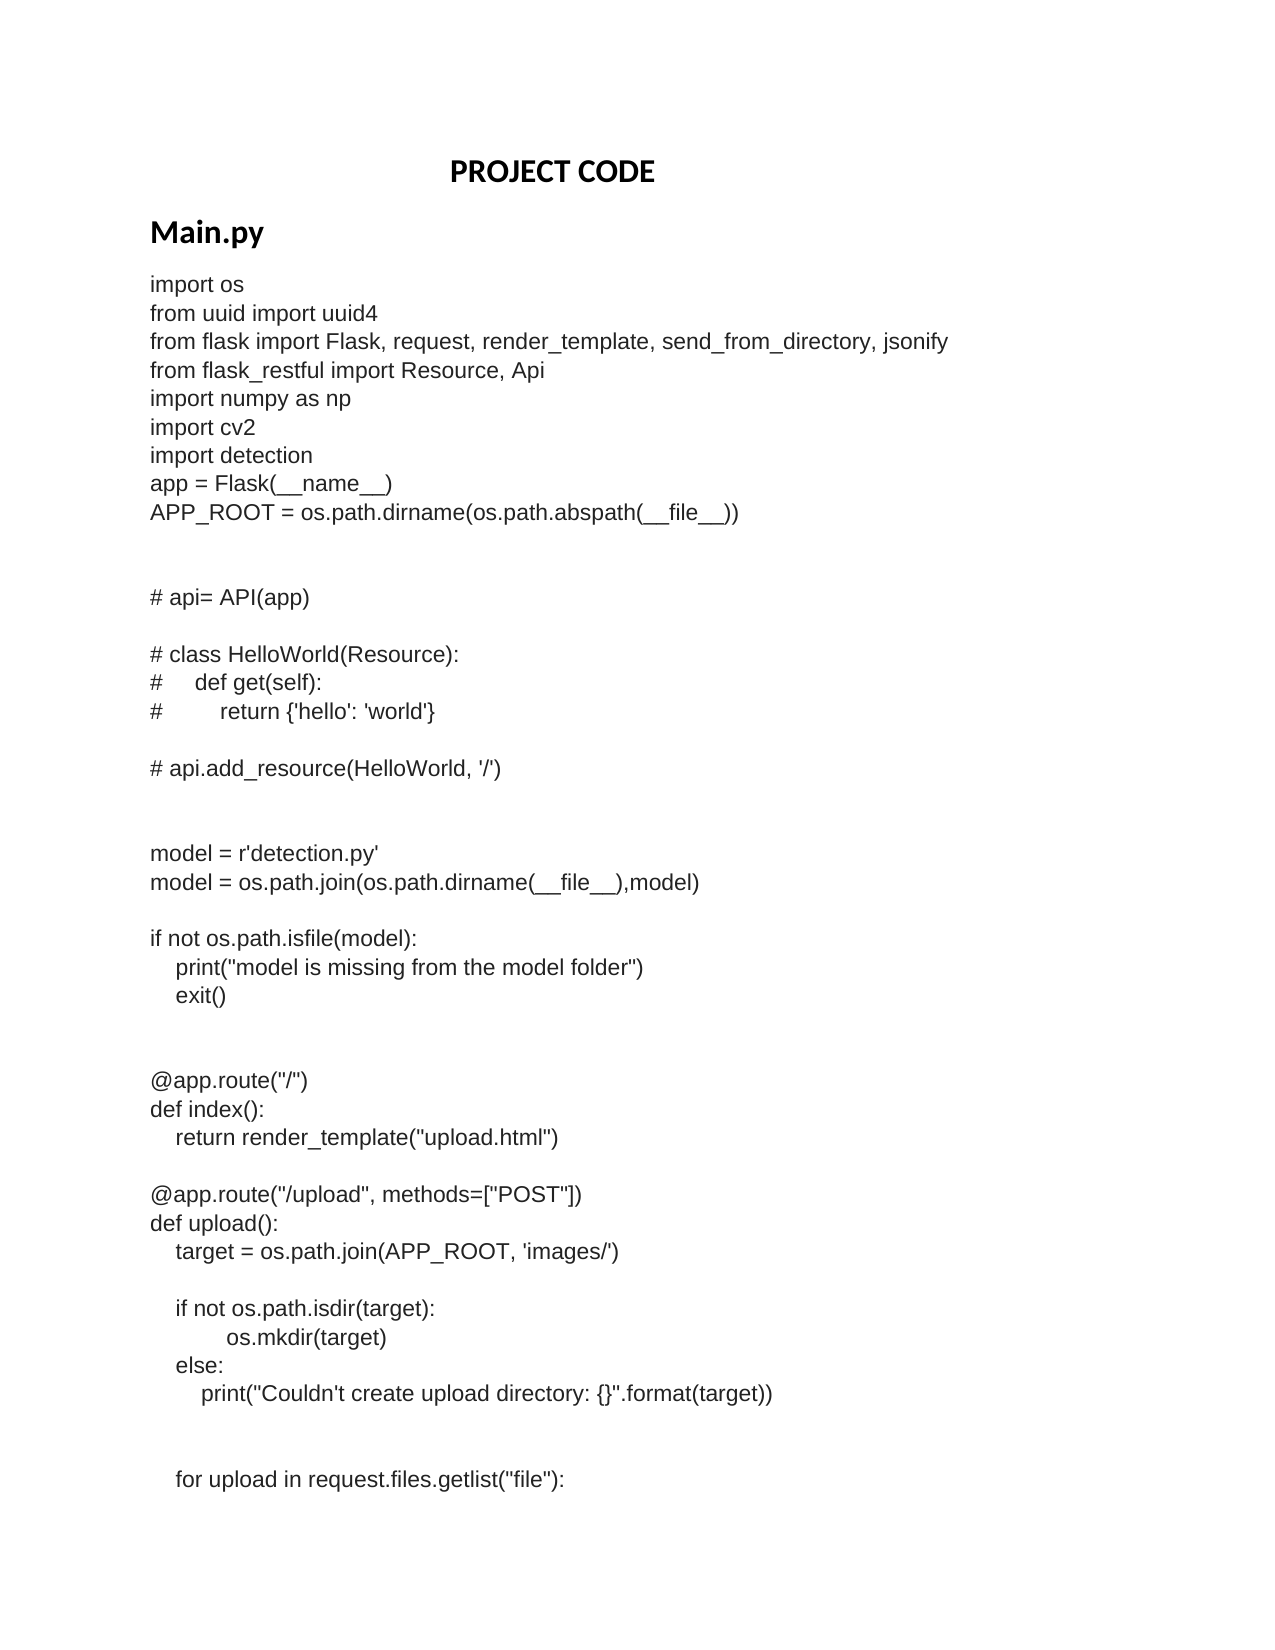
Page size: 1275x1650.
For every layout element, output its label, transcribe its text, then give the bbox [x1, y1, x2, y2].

text Main.py [150, 211, 1125, 251]
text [150, 271, 1125, 1492]
text PROJECT CODE [150, 150, 1125, 191]
